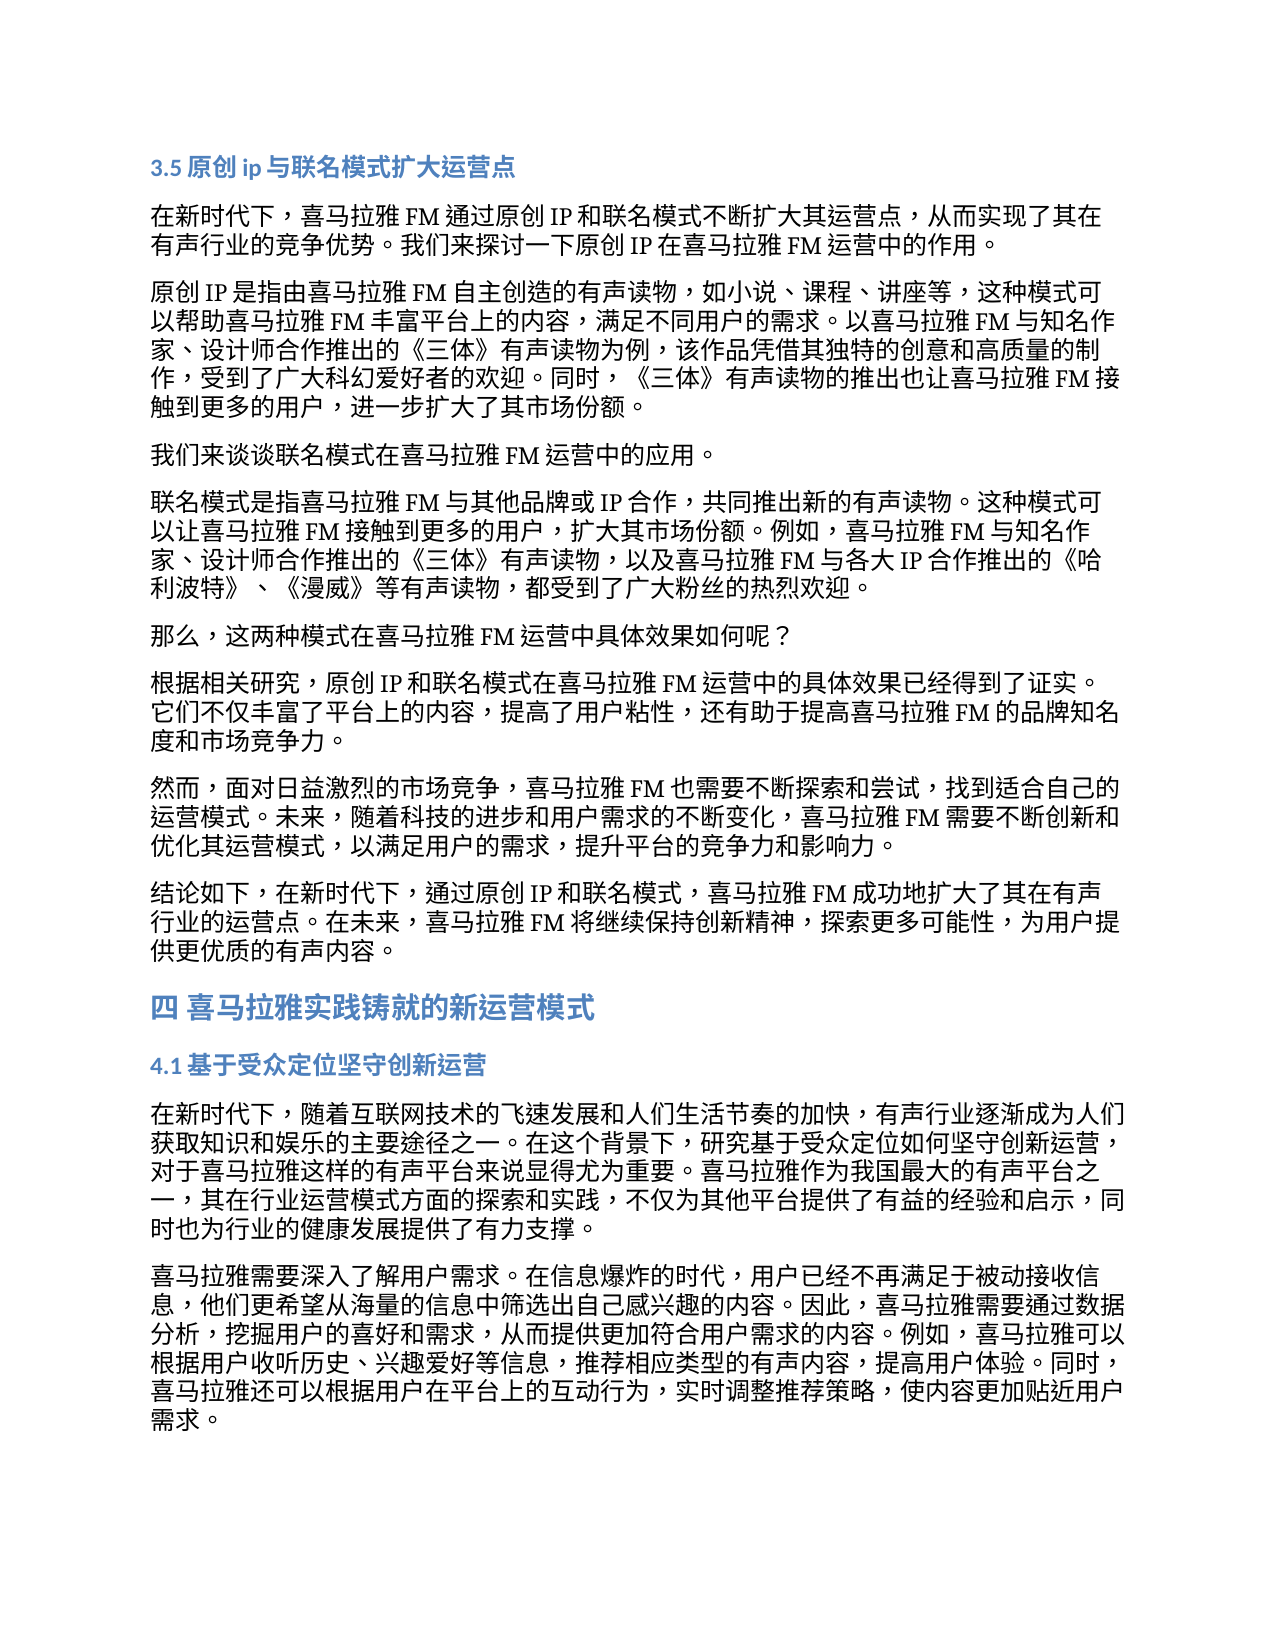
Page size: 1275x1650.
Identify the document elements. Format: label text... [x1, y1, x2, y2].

subtitle 4.1基于受众定位坚守创新运营 [150, 1048, 1125, 1082]
subtitle 3.5原创ip与联名模式扩大运营点 [150, 150, 1125, 184]
text 联名模式是指喜马拉雅FM与其他品牌或IP合作，共同推出新的有声读物。这种模式可以让喜马拉雅FM接触到更多的用户，扩大其市场份额。例如，喜马拉雅FM与知名作家、设计师合作推出的《三体》有声读物，以及喜马拉雅FM与各大IP合作推出的《哈利波特》、《漫威》等有声读物，都受到了广大粉丝的热烈欢迎。 [150, 489, 1125, 604]
text 在新时代下，喜马拉雅FM通过原创IP和联名模式不断扩大其运营点，从而实现了其在有声行业的竞争优势。我们来探讨一下原创IP在喜马拉雅FM运营中的作用。 [150, 203, 1125, 260]
text 那么，这两种模式在喜马拉雅FM运营中具体效果如何呢？ [150, 623, 1125, 652]
text 根据相关研究，原创IP和联名模式在喜马拉雅FM运营中的具体效果已经得到了证实。它们不仅丰富了平台上的内容，提高了用户粘性，还有助于提高喜马拉雅FM的品牌知名度和市场竞争力。 [150, 670, 1125, 757]
text 喜马拉雅需要深入了解用户需求。在信息爆炸的时代，用户已经不再满足于被动接收信息，他们更希望从海量的信息中筛选出自己感兴趣的内容。因此，喜马拉雅需要通过数据分析，挖掘用户的喜好和需求，从而提供更加符合用户需求的内容。例如，喜马拉雅可以根据用户收听历史、兴趣爱好等信息，推荐相应类型的有声内容，提高用户体验。同时，喜马拉雅还可以根据用户在平台上的互动行为，实时调整推荐策略，使内容更加贴近用户需求。 [150, 1263, 1125, 1436]
text 我们来谈谈联名模式在喜马拉雅FM运营中的应用。 [150, 442, 1125, 470]
text 然而，面对日益激烈的市场竞争，喜马拉雅FM也需要不断探索和尝试，找到适合自己的运营模式。未来，随着科技的进步和用户需求的不断变化，喜马拉雅FM需要不断创新和优化其运营模式，以满足用户的需求，提升平台的竞争力和影响力。 [150, 775, 1125, 862]
subtitle 四 喜马拉雅实践铸就的新运营模式 [150, 987, 1125, 1027]
text 结论如下，在新时代下，通过原创IP和联名模式，喜马拉雅FM成功地扩大了其在有声行业的运营点。在未来，喜马拉雅FM将继续保持创新精神，探索更多可能性，为用户提供更优质的有声内容。 [150, 880, 1125, 967]
text 原创IP是指由喜马拉雅FM自主创造的有声读物，如小说、课程、讲座等，这种模式可以帮助喜马拉雅FM丰富平台上的内容，满足不同用户的需求。以喜马拉雅FM与知名作家、设计师合作推出的《三体》有声读物为例，该作品凭借其独特的创意和高质量的制作，受到了广大科幻爱好者的欢迎。同时，《三体》有声读物的推出也让喜马拉雅FM接触到更多的用户，进一步扩大了其市场份额。 [150, 279, 1125, 423]
text 在新时代下，随着互联网技术的飞速发展和人们生活节奏的加快，有声行业逐渐成为人们获取知识和娱乐的主要途径之一。在这个背景下，研究基于受众定位如何坚守创新运营，对于喜马拉雅这样的有声平台来说显得尤为重要。喜马拉雅作为我国最大的有声平台之一，其在行业运营模式方面的探索和实践，不仅为其他平台提供了有益的经验和启示，同时也为行业的健康发展提供了有力支撑。 [150, 1101, 1125, 1244]
